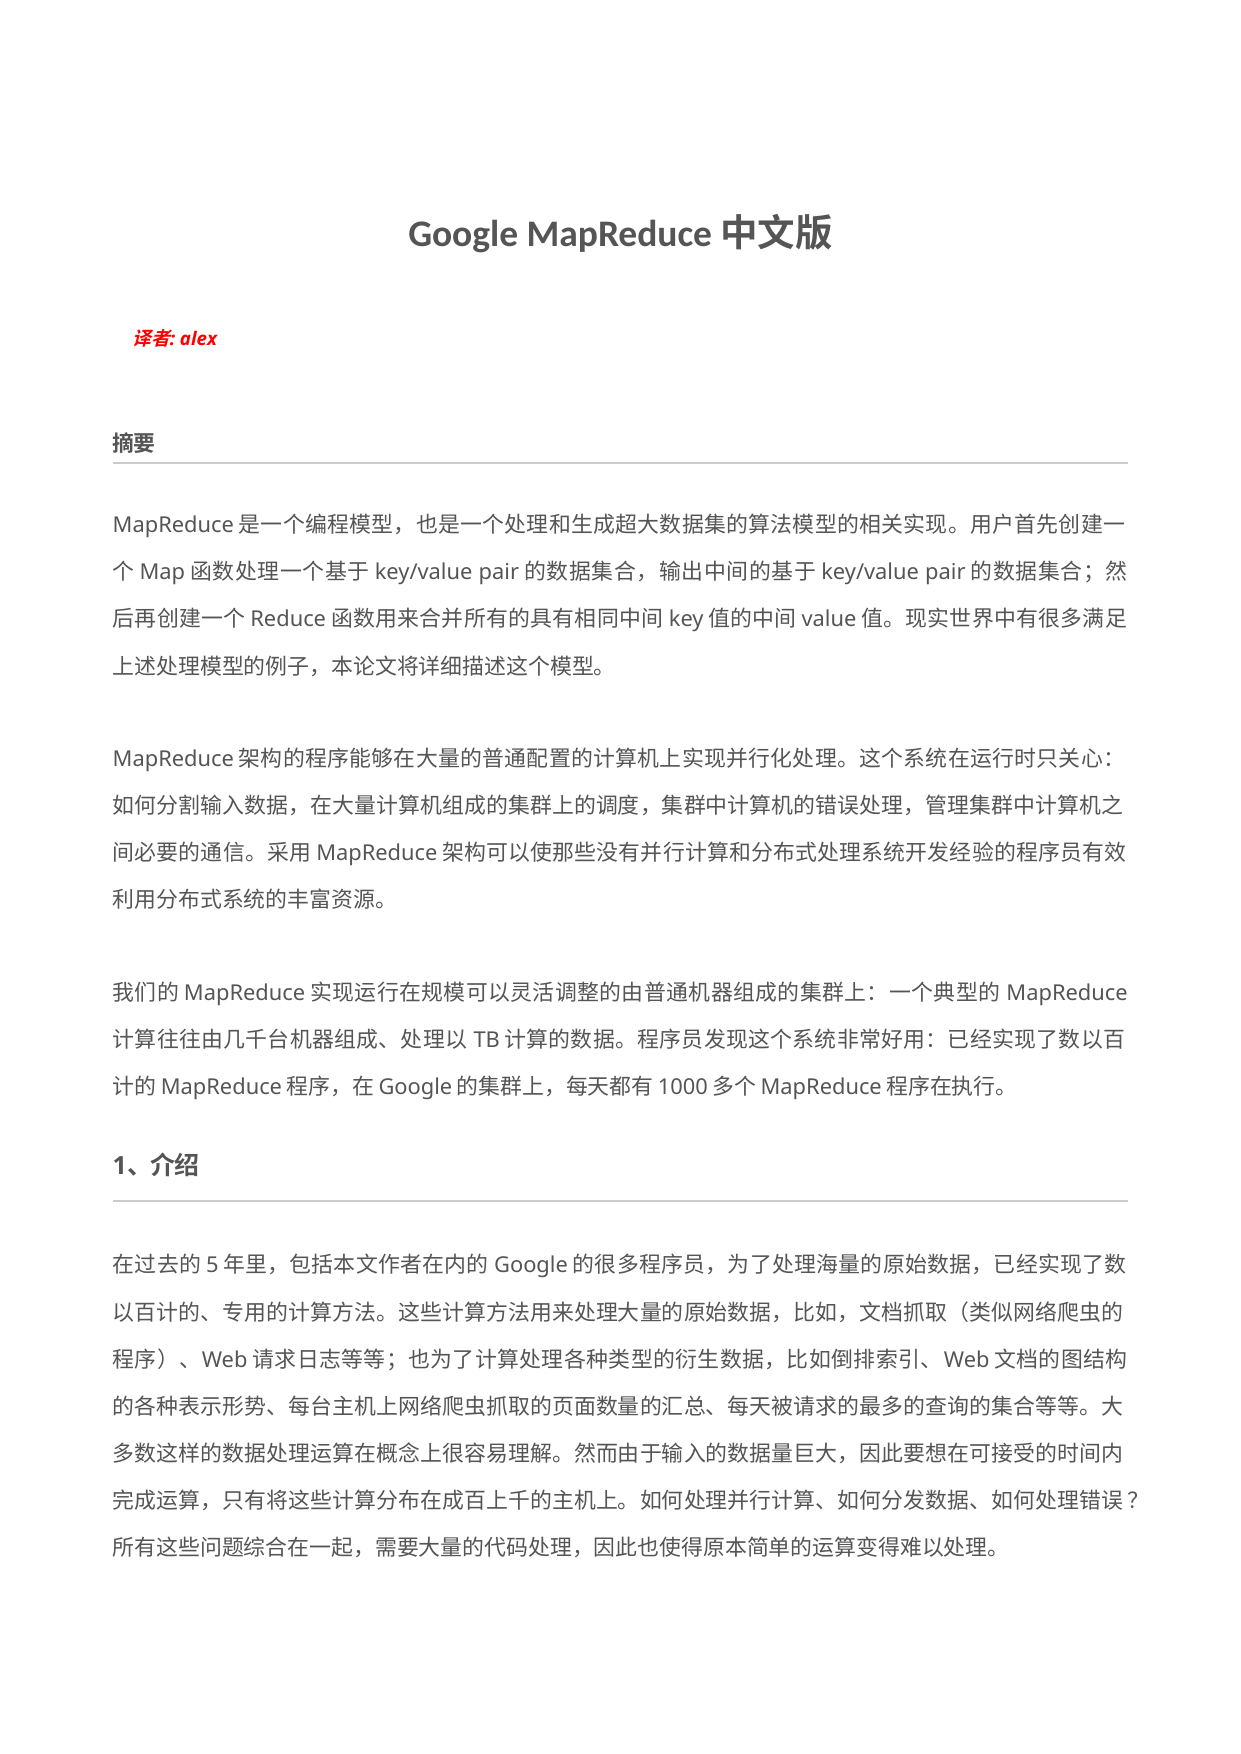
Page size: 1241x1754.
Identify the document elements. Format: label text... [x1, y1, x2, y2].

text 在过去的5年里，包括本文作者在内的Google的很多程序员，为了处理海量的原始数据，已经实现了数以百计的、专用的计算方法。这些计算方法用来处理大量的原始数据，比如，文档抓取（类似网络爬虫的程序）、Web请求日志等等；也为了计算处理各种类型的衍生数据，比如倒排索引、Web文档的图结构的各种表示形势、每台主机上网络爬虫抓取的页面数量的汇总、每天被请求的最多的查询的集合等等。大多数这样的数据处理运算在概念上很容易理解。然而由于输入的数据量巨大，因此要想在可接受的时间内完成运算，只有将这些计算分布在成百上千的主机上。如何处理并行计算、如何分发数据、如何处理错误？所有这些问题综合在一起，需要大量的代码处理，因此也使得原本简单的运算变得难以处理。 [112, 1247, 1128, 1562]
text 我们的MapReduce实现运行在规模可以灵活调整的由普通机器组成的集群上：一个典型的MapReduce计算往往由几千台机器组成、处理以TB计算的数据。程序员发现这个系统非常好用：已经实现了数以百计的MapReduce程序，在Google的集群上，每天都有1000多个MapReduce程序在执行。 [112, 974, 1128, 1101]
text 1、介绍 [112, 1131, 1128, 1202]
subtitle Google MapReduce中文版 [112, 197, 1128, 262]
text 译者: alex [112, 321, 1128, 354]
text MapReduce架构的程序能够在大量的普通配置的计算机上实现并行化处理。这个系统在运行时只关心：如何分割输入数据，在大量计算机组成的集群上的调度，集群中计算机的错误处理，管理集群中计算机之间必要的通信。采用MapReduce架构可以使那些没有并行计算和分布式处理系统开发经验的程序员有效利用分布式系统的丰富资源。 [112, 741, 1128, 914]
text MapReduce是一个编程模型，也是一个处理和生成超大数据集的算法模型的相关实现。用户首先创建一个Map函数处理一个基于key/value pair的数据集合，输出中间的基于key/value pair的数据集合；然后再创建一个Reduce函数用来合并所有的具有相同中间key值的中间value值。现实世界中有很多满足上述处理模型的例子，本论文将详细描述这个模型。 [112, 507, 1128, 681]
text 摘要 [112, 425, 1128, 464]
